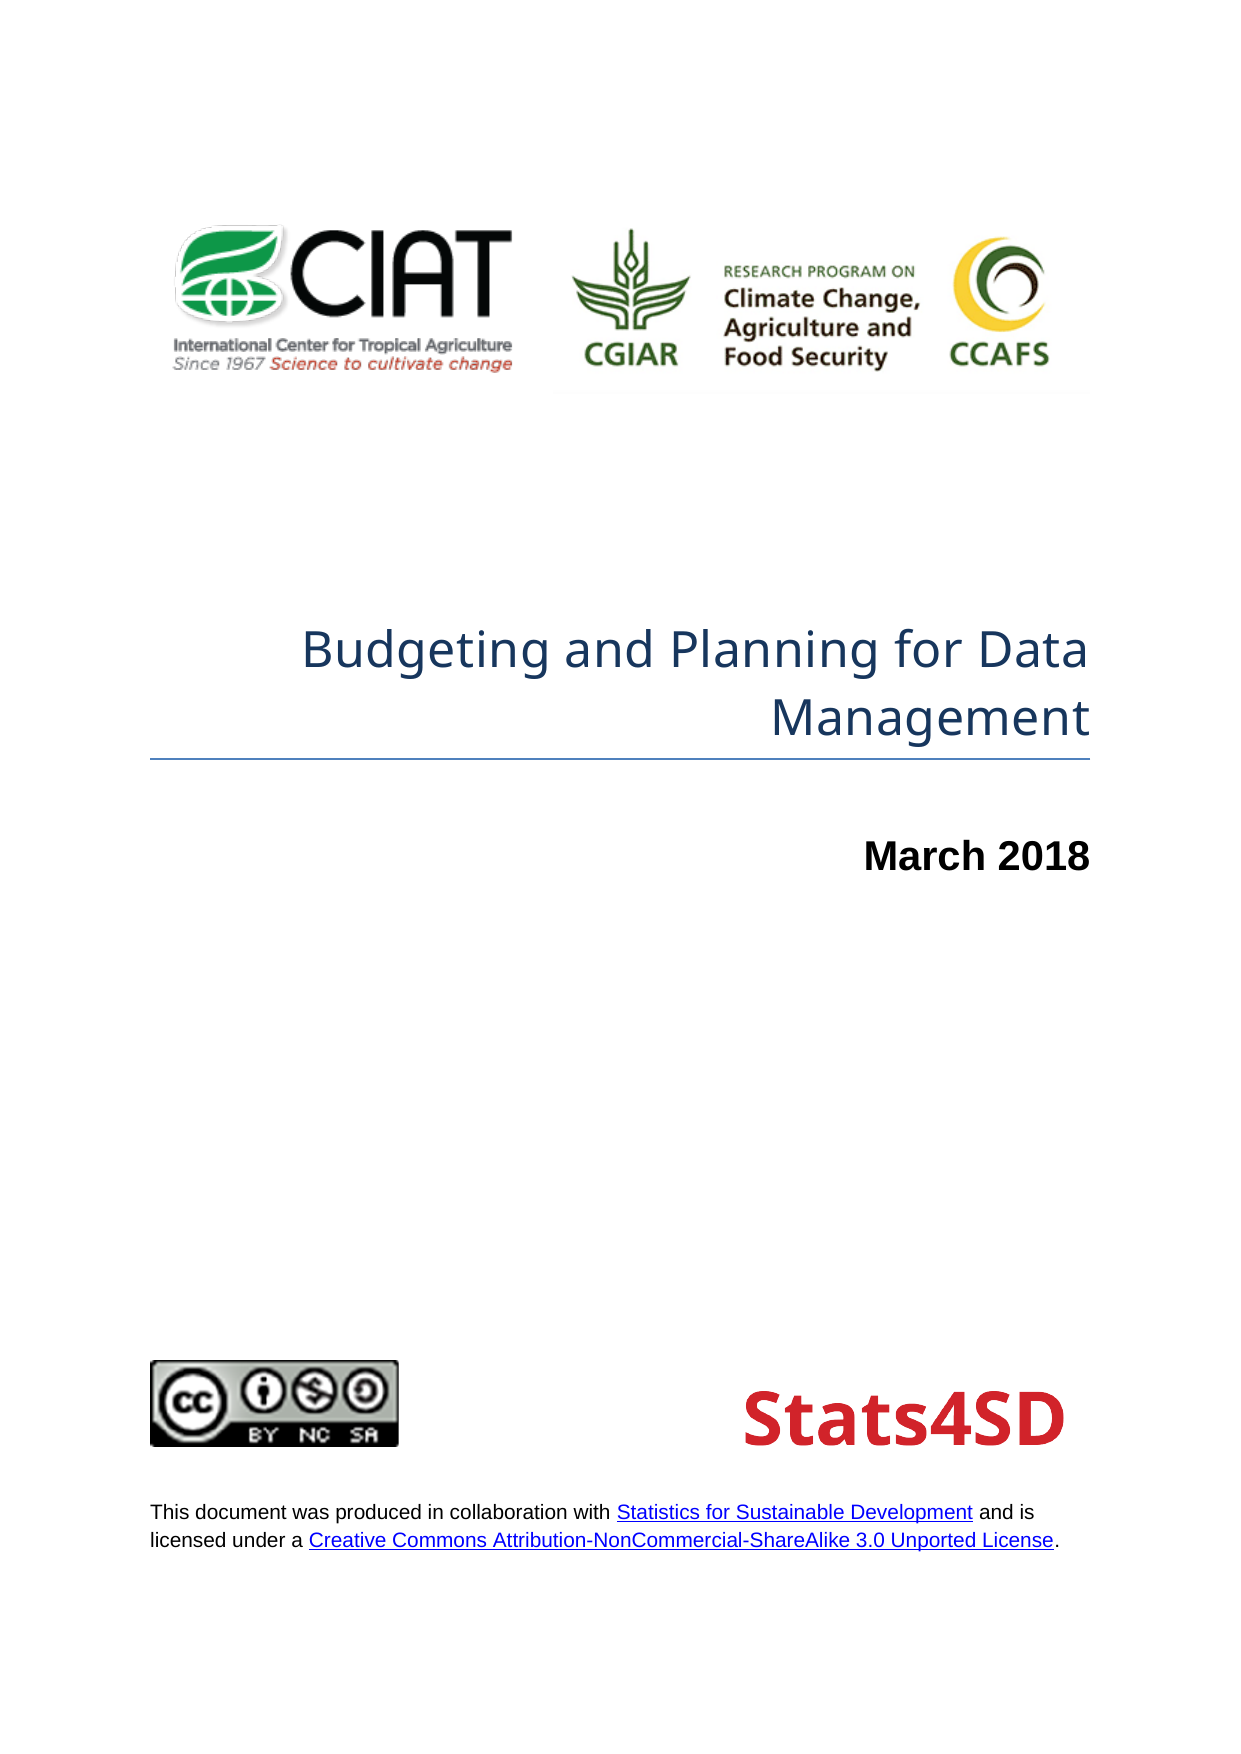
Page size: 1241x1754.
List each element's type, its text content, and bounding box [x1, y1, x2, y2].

picture [552, 215, 1091, 394]
text This document was produced in collaboration with Statistics for Sustainable Development and is licensed under a Creative Commons Attribution-NonCommercial-ShareAlike 3.0 Unported License. [150, 1500, 1090, 1552]
picture [152, 203, 533, 394]
title Budgeting and Planning for Data Management [150, 613, 1090, 758]
text March 2018 [150, 791, 1090, 879]
picture [150, 1360, 399, 1447]
picture [744, 1390, 1066, 1447]
